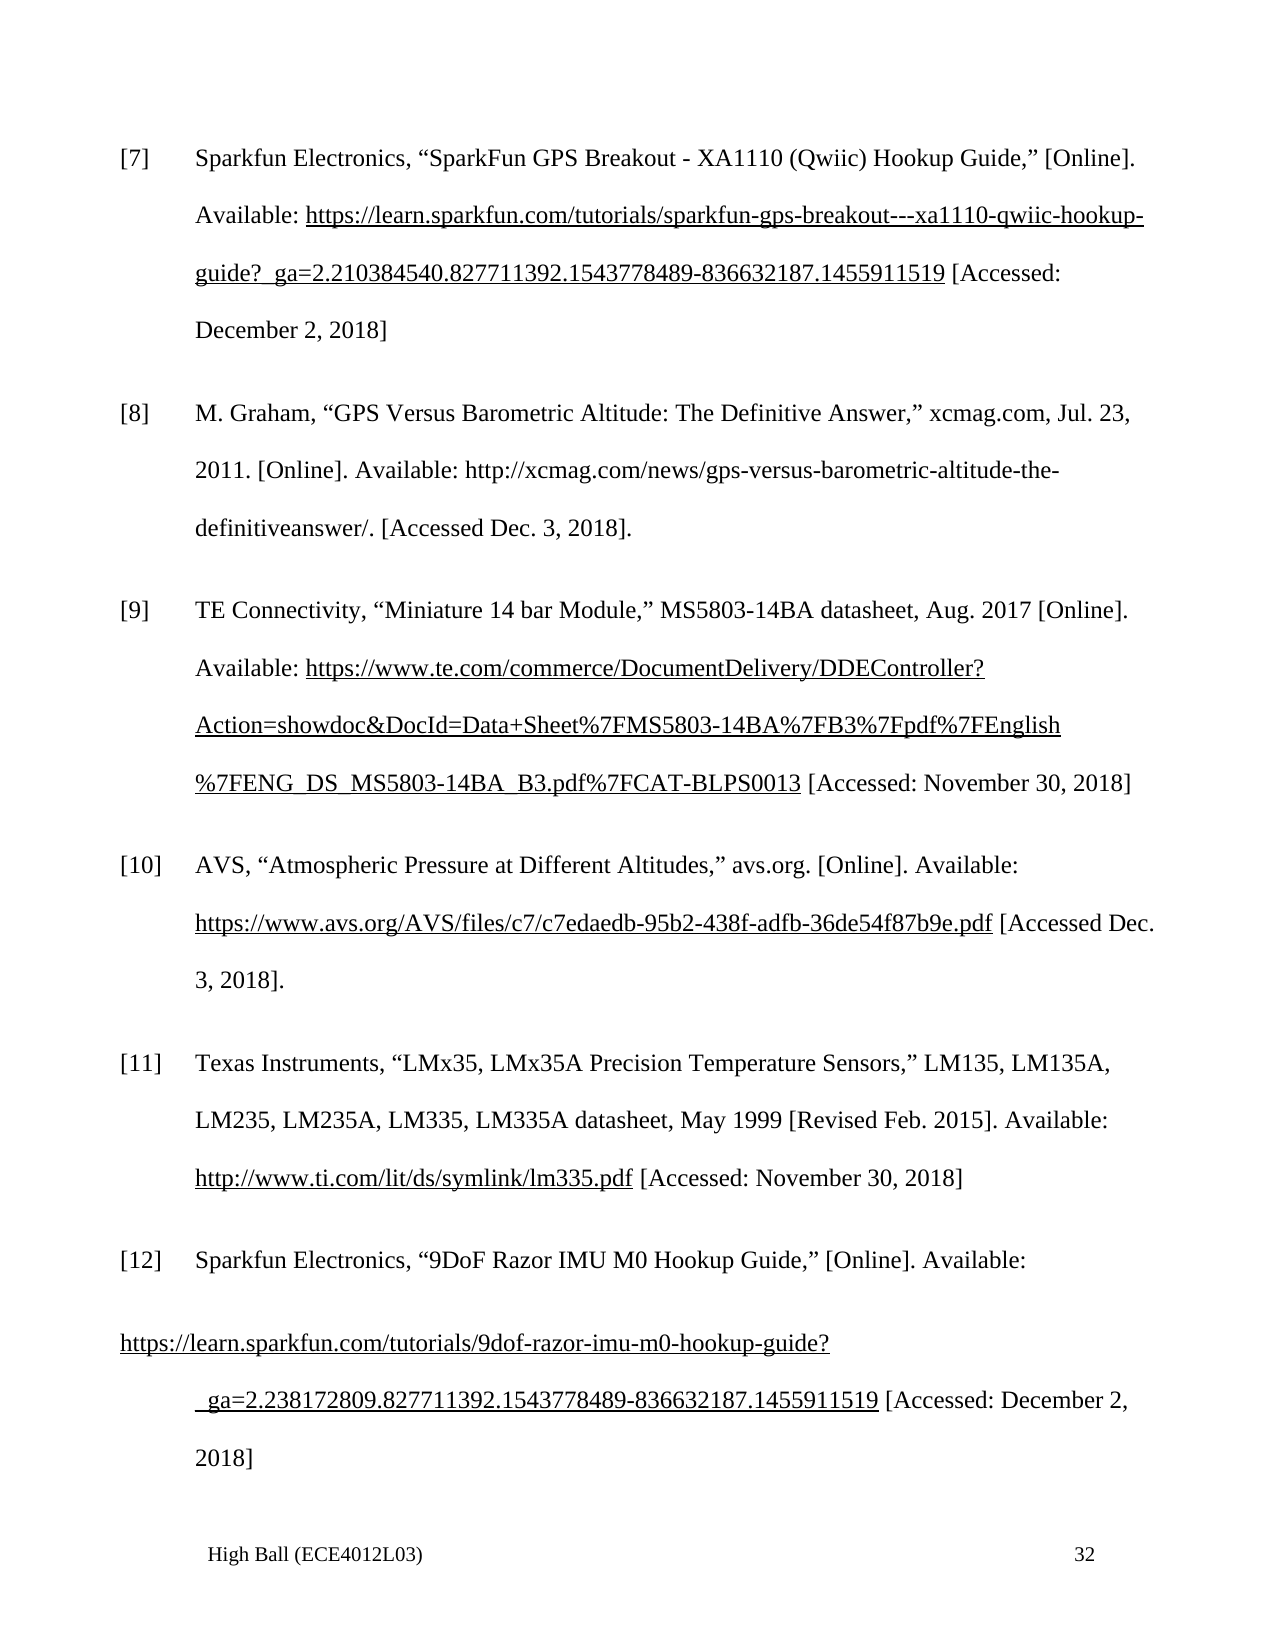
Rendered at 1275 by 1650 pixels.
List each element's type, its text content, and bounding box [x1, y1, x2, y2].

text [10] AVS, “Atmospheric Pressure at Different Altitudes,” avs.org. [Online]. Available: https://www.avs.org/AVS/files/c7/c7edaedb-95b2-438f-adfb-36de54f87b9e.pdf [Accessed Dec. 3, 2018]. [120, 850, 1155, 994]
text [8] M. Graham, “GPS Versus Barometric Altitude: The Definitive Answer,” xcmag.com, Jul. 23, 2011. [Online]. Available: http://xcmag.com/news/gps-versus-barometric-altitude-the-definitiveanswer/. [Accessed Dec. 3, 2018]. [120, 398, 1155, 541]
text [9] TE Connectivity, “Miniature 14 bar Module,” MS5803-14BA datasheet, Aug. 2017 [Online]. Available: https://www.te.com/commerce/DocumentDelivery/DDEController?Action=showdoc&DocId=Data+Sheet%7FMS5803-14BA%7FB3%7Fpdf%7FEnglish%7FENG_DS_MS5803-14BA_B3.pdf%7FCAT-BLPS0013 [Accessed: November 30, 2018] [120, 595, 1155, 796]
text https://learn.sparkfun.com/tutorials/9dof-razor-imu-m0-hookup-guide?_ga=2.238172809.827711392.1543778489-836632187.1455911519 [Accessed: December 2, 2018] [120, 1328, 1155, 1471]
text [12] Sparkfun Electronics, “9DoF Razor IMU M0 Hookup Guide,” [Online]. Available: [120, 1245, 1155, 1274]
text [11] Texas Instruments, “LMx35, LMx35A Precision Temperature Sensors,” LM135, LM135A, LM235, LM235A, LM335, LM335A datasheet, May 1999 [Revised Feb. 2015]. Available: http://www.ti.com/lit/ds/symlink/lm335.pdf [Accessed: November 30, 2018] [120, 1048, 1155, 1191]
text [7] Sparkfun Electronics, “SparkFun GPS Breakout - XA1110 (Qwiic) Hookup Guide,” [Online]. Available: https://learn.sparkfun.com/tutorials/sparkfun-gps-breakout---xa1110-qwiic-hookup-guide?_ga=2.210384540.827711392.1543778489-836632187.1455911519 [Accessed: December 2, 2018] [120, 143, 1155, 344]
